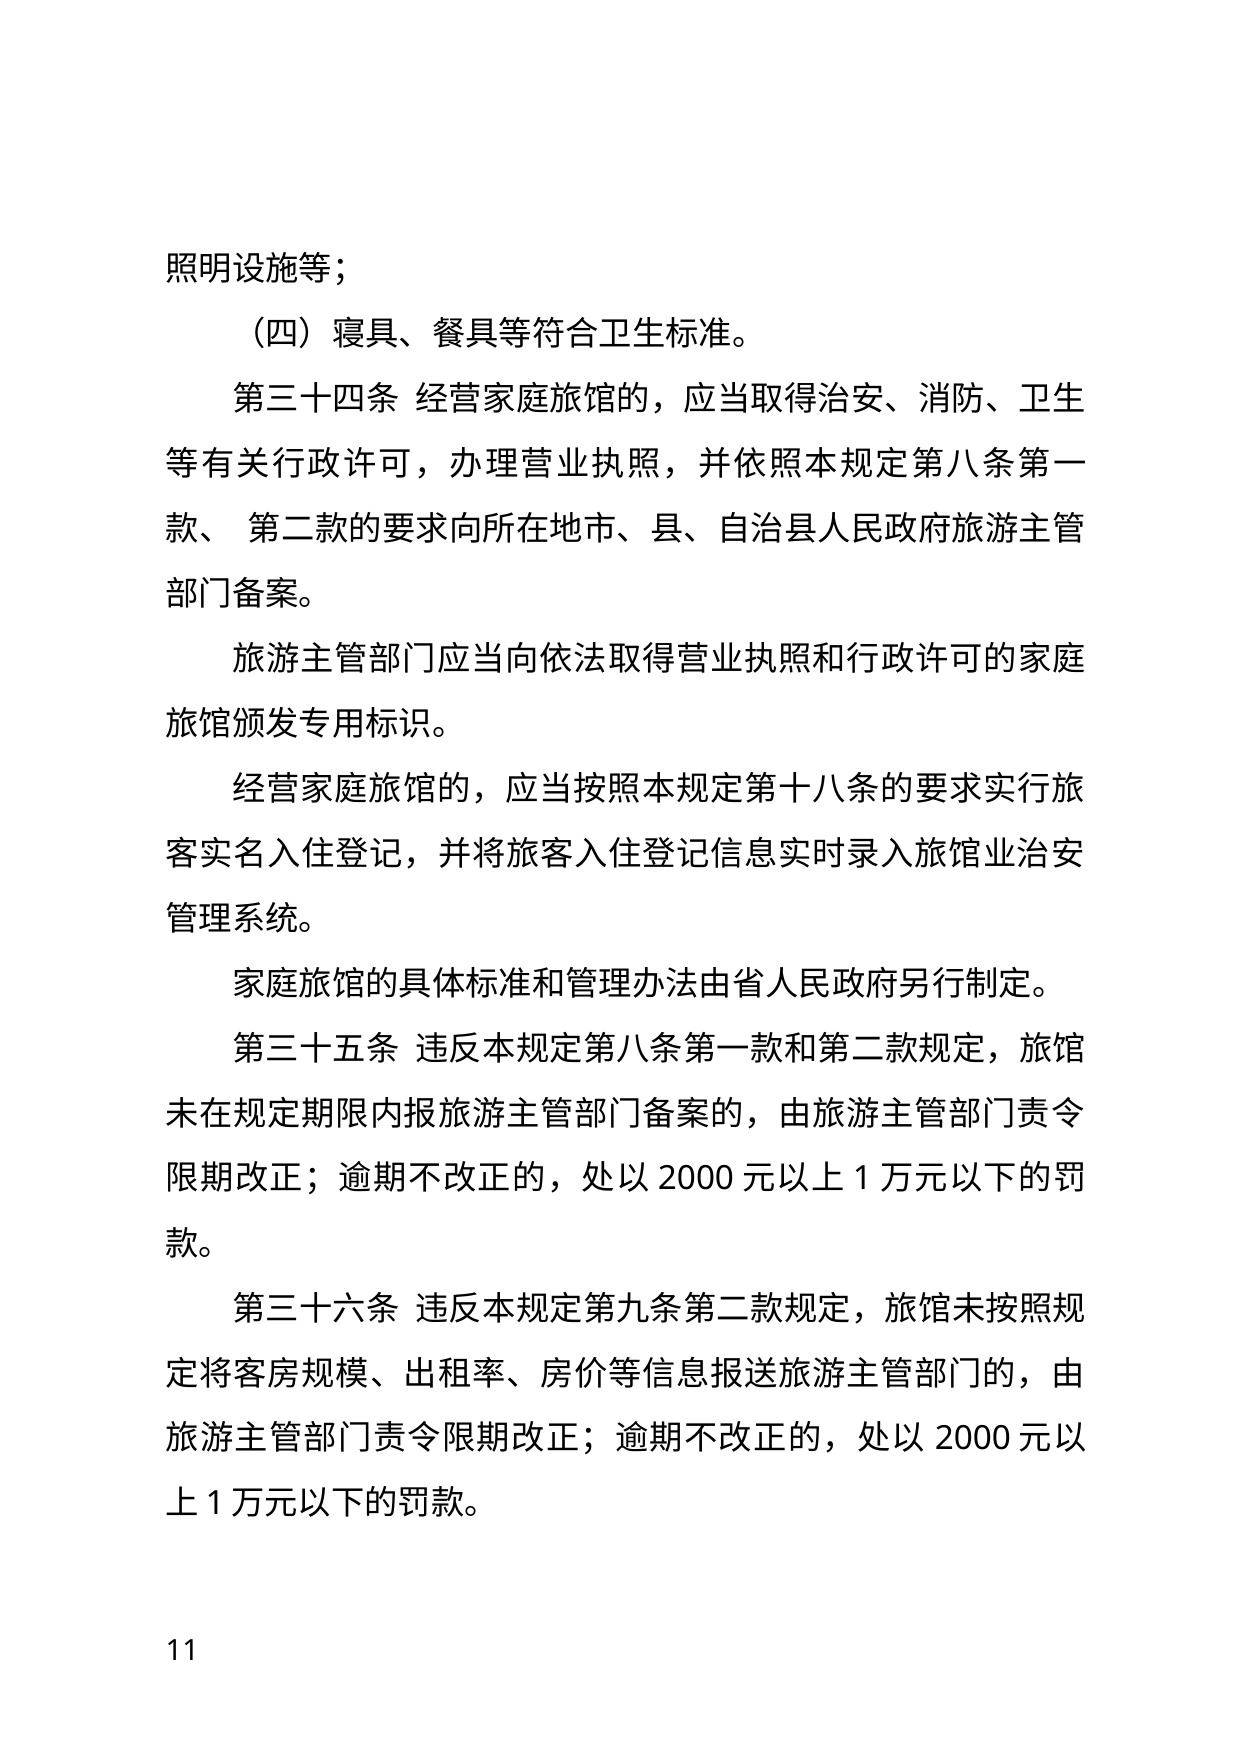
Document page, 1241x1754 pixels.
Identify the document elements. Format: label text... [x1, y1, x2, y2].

text 经营家庭旅馆的，应当按照本规定第十八条的要求实行旅客实名入住登记，并将旅客入住登记信息实时录入旅馆业治安管理系统。 [165, 753, 1087, 948]
text （四）寝具、餐具等符合卫生标准。 [165, 298, 1087, 363]
text 旅游主管部门应当向依法取得营业执照和行政许可的家庭旅馆颁发专用标识。 [165, 623, 1087, 753]
text 家庭旅馆的具体标准和管理办法由省人民政府另行制定。 [165, 948, 1087, 1013]
text 第三十六条 违反本规定第九条第二款规定，旅馆未按照规定将客房规模、出租率、房价等信息报送旅游主管部门的，由旅游主管部门责令限期改正；逾期不改正的，处以2000元以上1万元以下的罚款。 [165, 1273, 1087, 1533]
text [165, 233, 1087, 298]
text 第三十五条 违反本规定第八条第一款和第二款规定，旅馆未在规定期限内报旅游主管部门备案的，由旅游主管部门责令限期改正；逾期不改正的，处以2000元以上1万元以下的罚款。 [165, 1013, 1087, 1273]
text 第三十四条 经营家庭旅馆的，应当取得治安、消防、卫生等有关行政许可，办理营业执照，并依照本规定第八条第一款、 第二款的要求向所在地市、县、自治县人民政府旅游主管部门备案。 [165, 363, 1087, 623]
